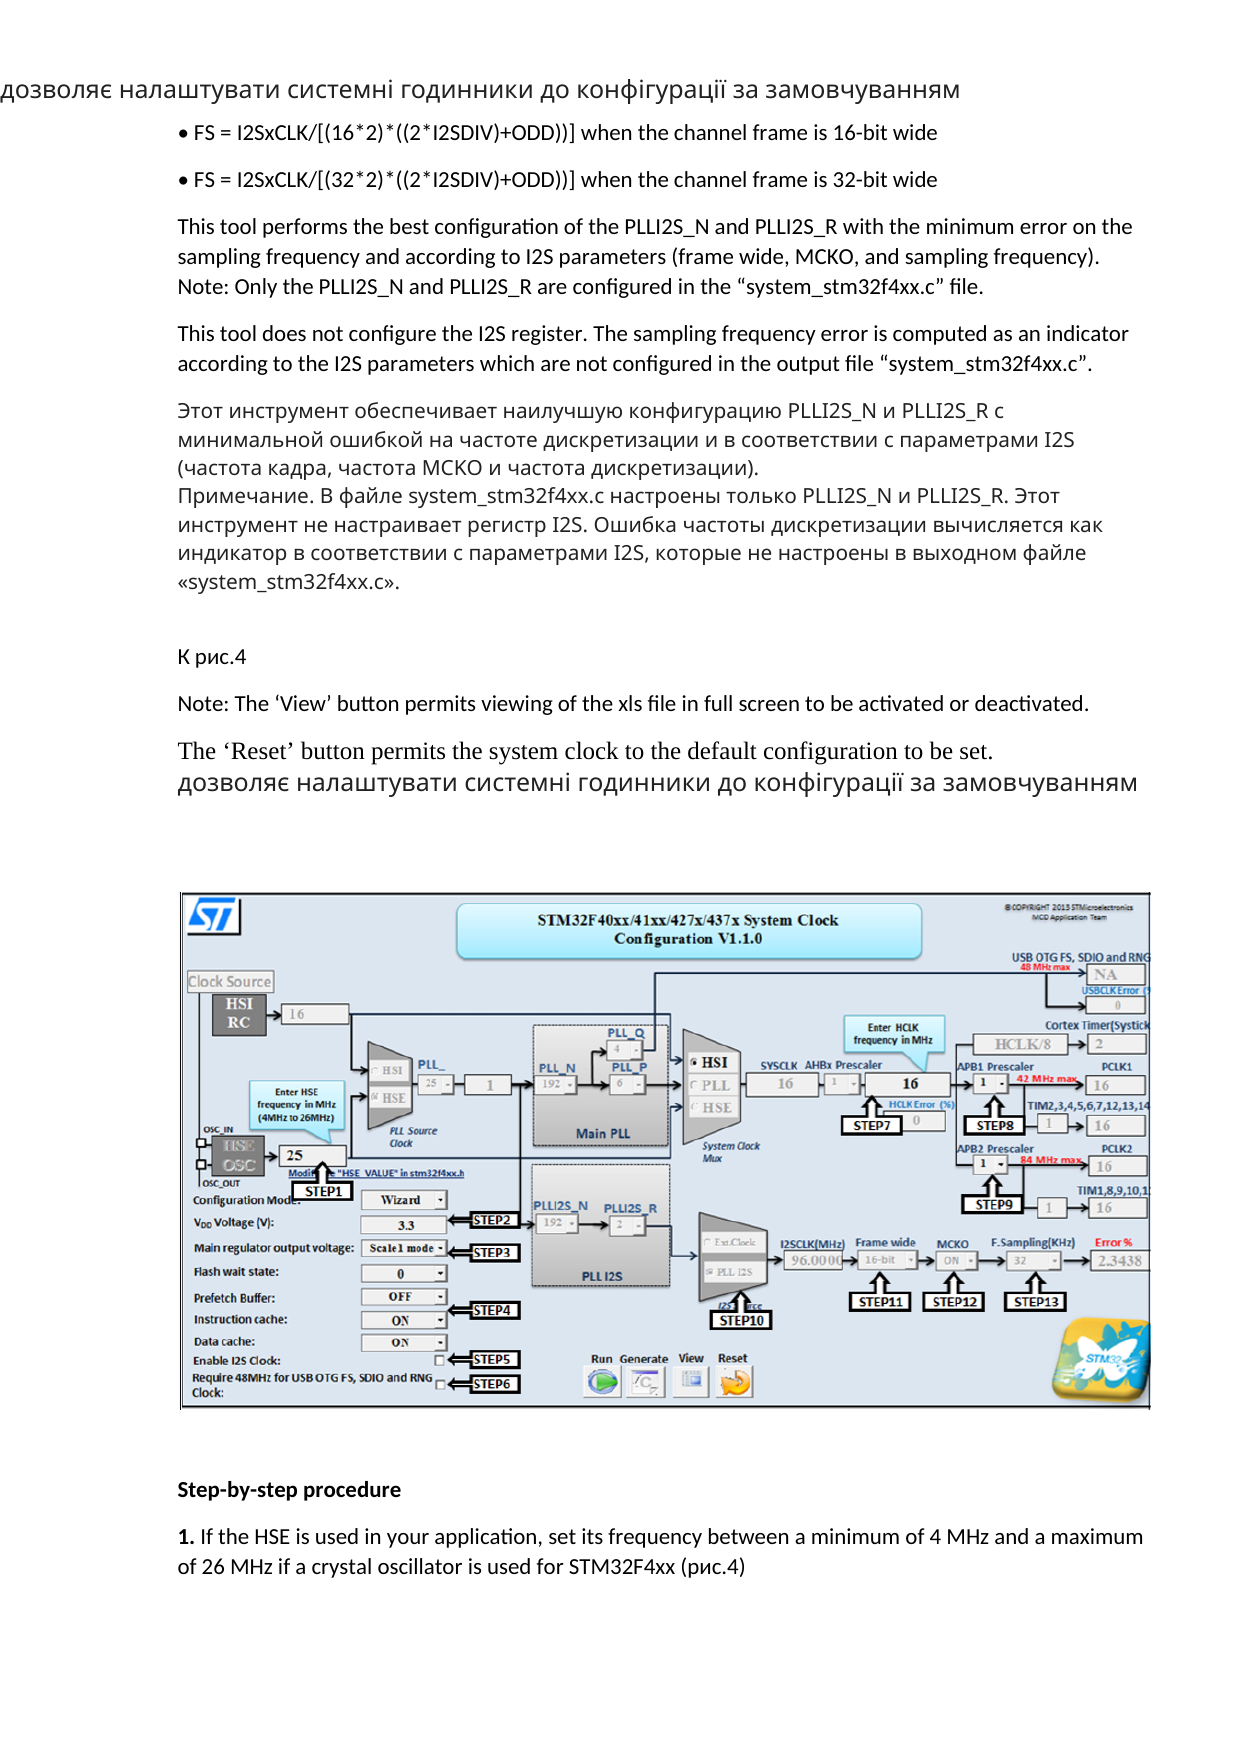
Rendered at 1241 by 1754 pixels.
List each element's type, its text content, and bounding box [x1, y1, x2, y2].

text The ‘Reset’ button permits the system clock to the default configuration to be set. дозволяє налаштувати системні годинники до конфігурації за замовчуванням [177, 736, 1152, 799]
text This tool does not configure the I2S register. The sampling frequency error is computed as an indicator according to the I2S parameters which are not configured in the output file “system_stm32f4xx.c”. [177, 319, 1152, 377]
text Note: The ‘View’ button permits viewing of the xls file in full screen to be activated or deactivated. [177, 689, 1152, 717]
text • FS = I2SxCLK/[(32*2)*((2*I2SDIV)+ODD))] when the channel frame is 32-bit wide [177, 165, 1152, 193]
picture [177, 892, 1152, 1410]
text К рис.4 [177, 642, 1152, 670]
text 1. If the HSE is used in your application, set its frequency between a minimum of 4 MHz and a maximum of 26 MHz if a crystal oscillator is used for STM32F4xx (рис.4) [177, 1522, 1152, 1580]
text Этот инструмент обеспечивает наилучшую конфигурацию PLLI2S_N и PLLI2S_R с минимальной ошибкой на частоте дискретизации и в соответствии с параметрами I2S (частота кадра, частота MCKO и частота дискретизации). [177, 396, 1152, 482]
text Примечание. В файле system_stm32f4xx.c настроены только PLLI2S_N и PLLI2S_R. Этот инструмент не настраивает регистр I2S. Ошибка частоты дискретизации вычисляется как индикатор в соответствии с параметрами I2S, которые не настроены в выходном файле «system_stm32f4xx.c». [177, 482, 1152, 595]
text • FS = I2SxCLK/[(16*2)*((2*I2SDIV)+ODD))] when the channel frame is 16-bit wide [177, 118, 1152, 146]
text This tool performs the best configuration of the PLLI2S_N and PLLI2S_R with the minimum error on the sampling frequency and according to I2S parameters (frame wide, MCKO, and sampling frequency). Note: Only the PLLI2S_N and PLLI2S_R are configured in the “system_stm32f4xx.c” file. [177, 212, 1152, 300]
text Step-by-step procedure [177, 1475, 1152, 1503]
